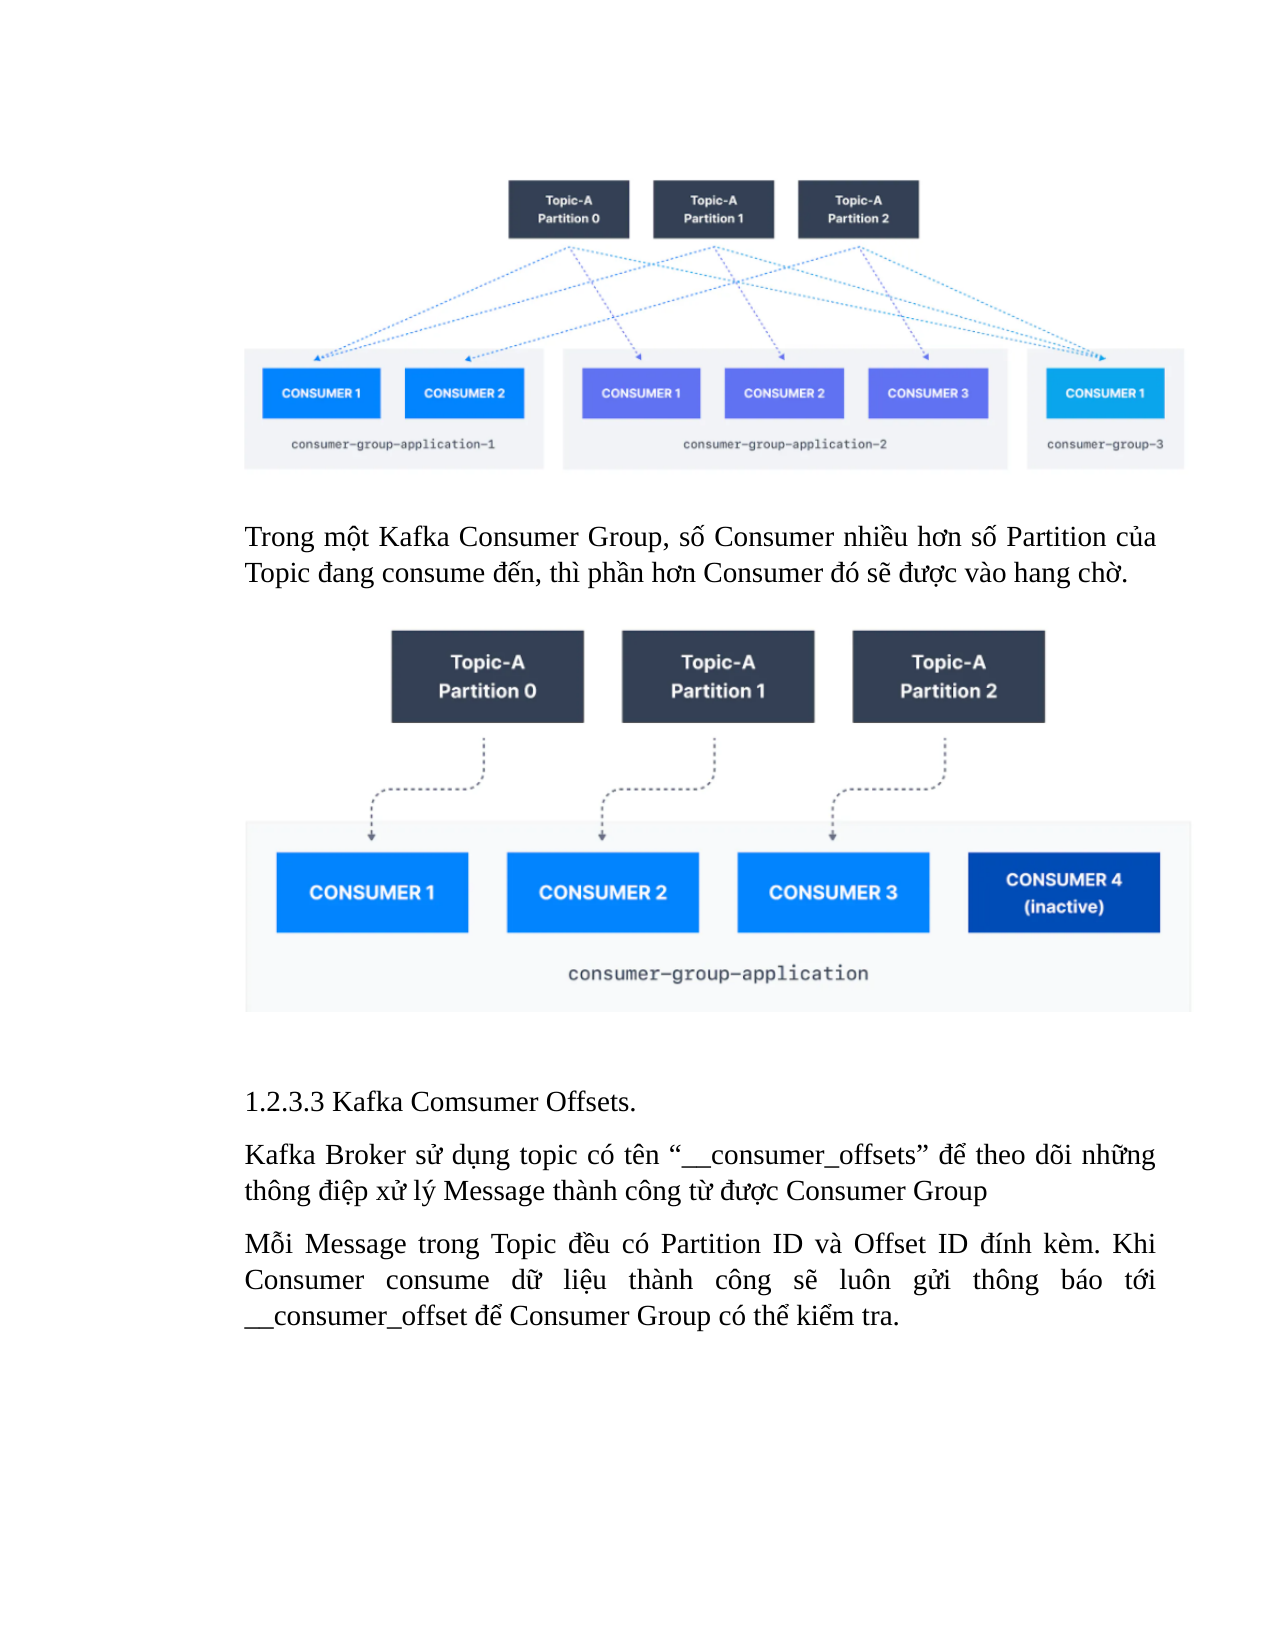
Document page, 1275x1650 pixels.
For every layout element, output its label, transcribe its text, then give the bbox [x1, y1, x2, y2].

text 1.2.3.3 Kafka Comsumer Offsets. [244, 1084, 1157, 1118]
picture [244, 147, 1195, 500]
text Trong một Kafka Consumer Group, số Consumer nhiều hơn số Partition của Topic đang consume đến, thì phần hơn Consumer đó sẽ được vào hang chờ. [244, 519, 1157, 588]
text Mỗi Message trong Topic đều có Partition ID và Offset ID đính kèm. Khi Consumer consume dữ liệu thành công sẽ luôn gửi thông báo tới __consumer_offset để Consumer Group có thể kiểm tra. [244, 1226, 1157, 1332]
text Kafka Broker sử dụng topic có tên “__consumer_offsets” để theo dõi những thông điệp xử lý Message thành công từ được Consumer Group [244, 1137, 1157, 1207]
picture [244, 607, 1195, 1012]
